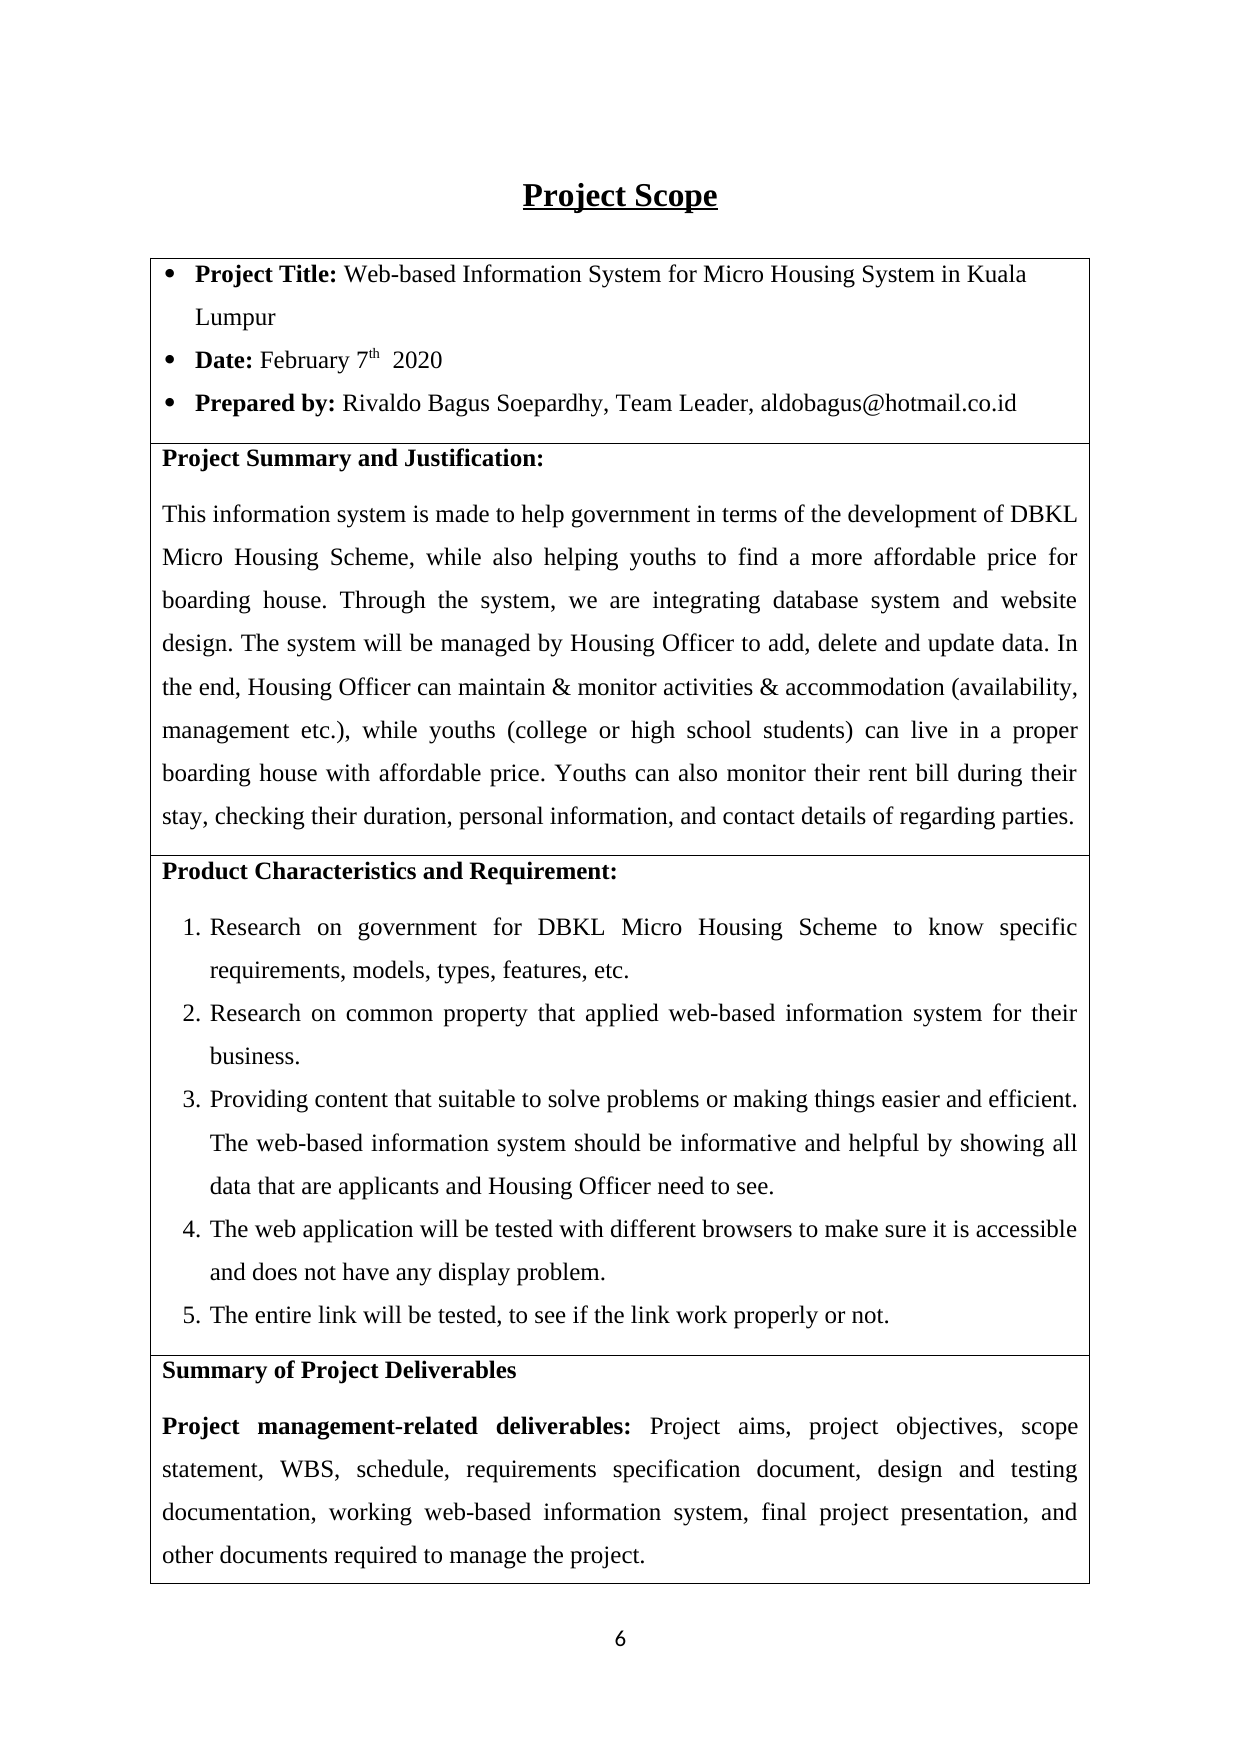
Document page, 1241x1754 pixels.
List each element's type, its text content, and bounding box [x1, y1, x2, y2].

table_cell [151, 1356, 1089, 1582]
table_cell Product Characteristics and Requirement: Research on government for DBKL Micro Housing Scheme to know specific requirements, models, types, features, etc. Research on common property that applied web-based information system for their business. Providing content that suitable to solve problems or making things easier and efficient. The web-based information system should be informative and helpful by showing all data that are applicants and Housing Officer need to see. The web application will be tested with different browsers to make sure it is accessible and does not have any display problem. The entire link will be tested, to see if the link work properly or not. [151, 856, 1089, 1354]
text Project Scope [150, 175, 1090, 255]
table_cell Project Summary and Justification: This information system is made to help government in terms of the development of DBKL Micro Housing Scheme, while also helping youths to find a more affordable price for boarding house. Through the system, we are integrating database system and website design. The system will be managed by Housing Officer to add, delete and update data. In the end, Housing Officer can maintain & monitor activities & accommodation (availability, management etc.), while youths (college or high school students) can live in a proper boarding house with affordable price. Youths can also monitor their rent bill during their stay, checking their duration, personal information, and contact details of regarding parties. [151, 444, 1089, 855]
table_header Project Title: Web-based Information System for Micro Housing System in Kuala Lumpur Date: February 7th 2020 Prepared by: Rivaldo Bagus Soepardhy, Team Leader, aldobagus@hotmail.co.id [151, 259, 1089, 442]
